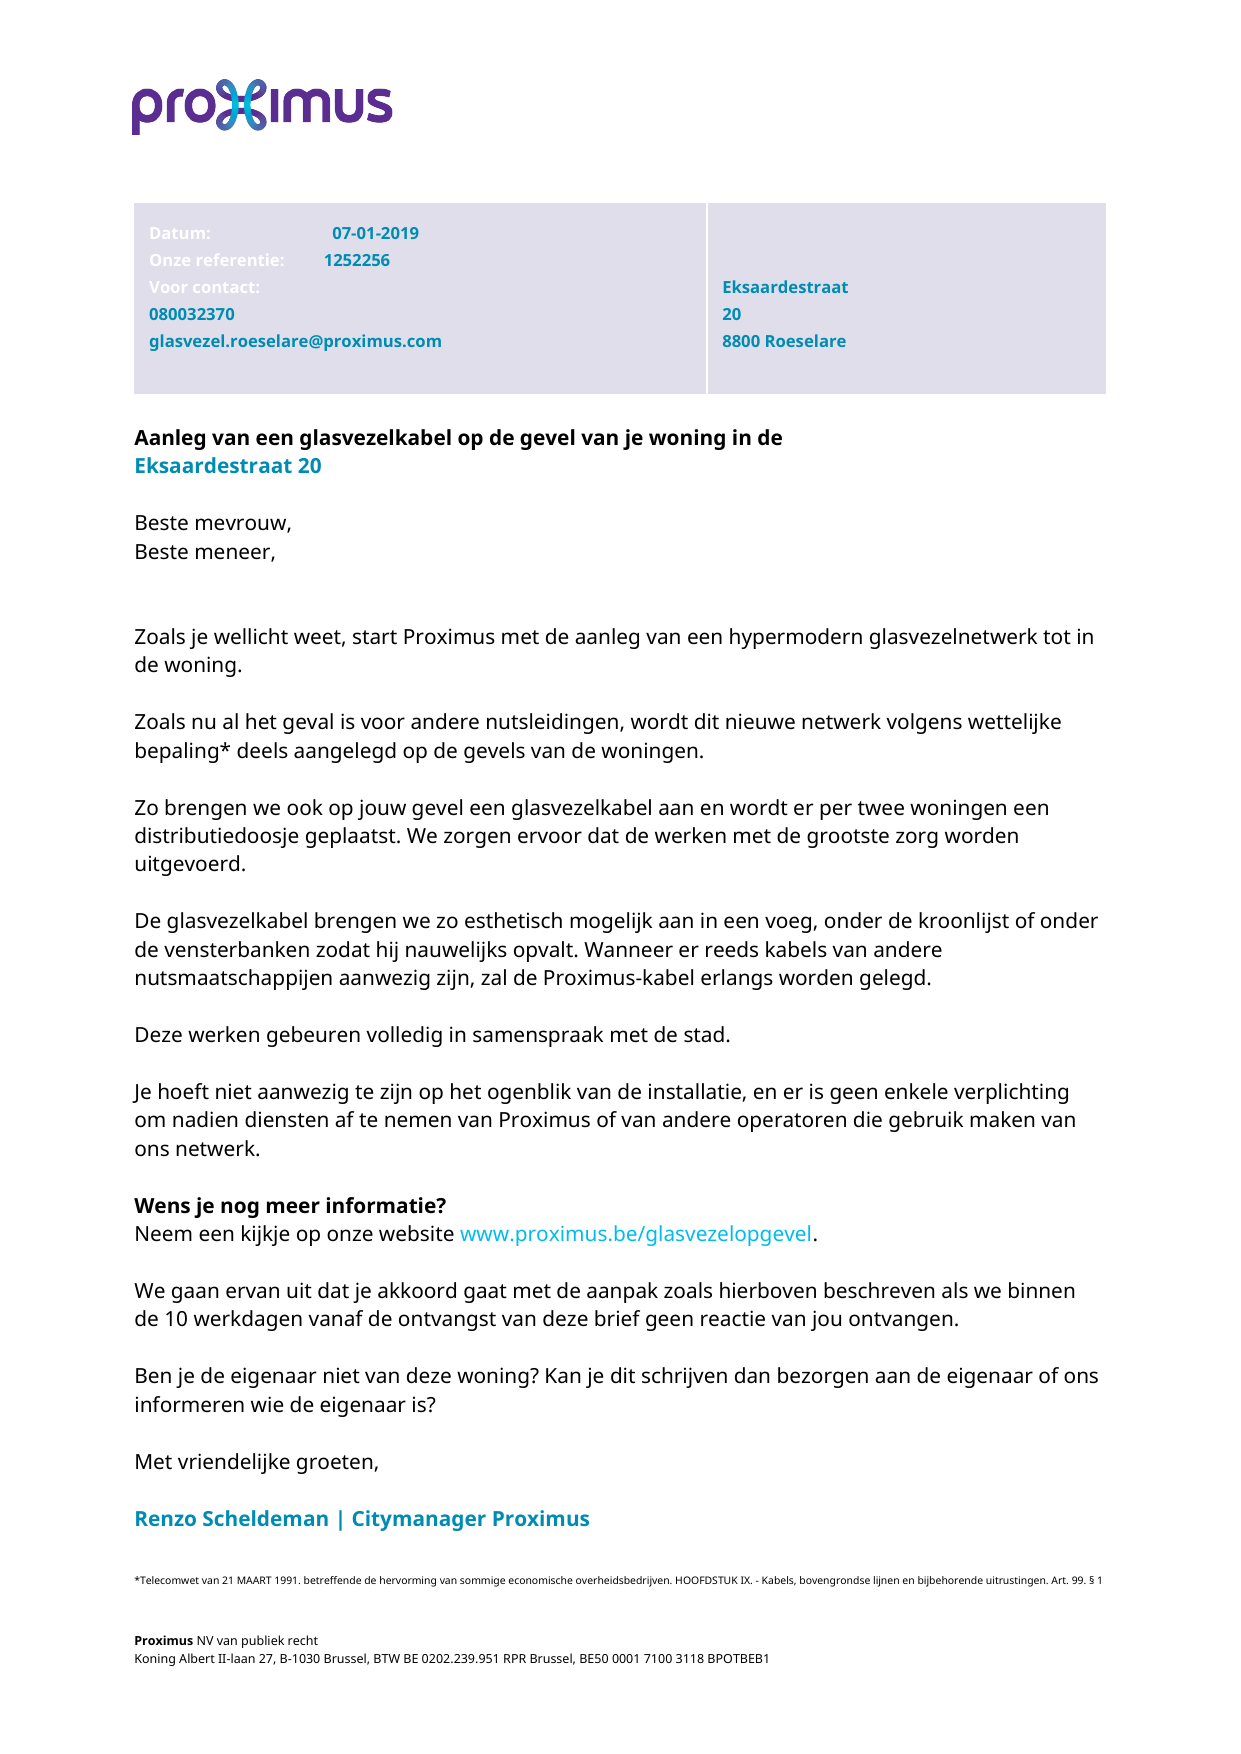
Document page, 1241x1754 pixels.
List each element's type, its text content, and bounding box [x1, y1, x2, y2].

text Je hoeft niet aanwezig te zijn op het ogenblik van de installatie, en er is geen enkele verplichting om nadien diensten af te nemen van Proximus of van andere operatoren die gebruik maken van ons netwerk. [134, 1077, 1106, 1162]
text De glasvezelkabel brengen we zo esthetisch mogelijk aan in een voeg, onder de kroonlijst of onder de vensterbanken zodat hij nauwelijks opvalt. Wanneer er reeds kabels van andere nutsmaatschappijen aanwezig zijn, zal de Proximus-kabel erlangs worden gelegd. [134, 906, 1106, 992]
text Renzo Scheldeman | Citymanager Proximus [134, 1504, 1106, 1532]
text Beste mevrouw, [134, 508, 1106, 537]
text Aanleg van een glasvezelkabel op de gevel van je woning in de [134, 423, 1106, 451]
text Met vriendelijke groeten, [134, 1447, 1106, 1475]
text Deze werken gebeuren volledig in samenspraak met de stad. [134, 1020, 1106, 1049]
table_header Datum: 07-01-2019 Onze referentie: 1252256 Voor contact: 080032370 glasvezel.roeselare@proximus.com [134, 203, 706, 394]
text Zoals je wellicht weet, start Proximus met de aanleg van een hypermodern glasvezelnetwerk tot in de woning. [134, 622, 1106, 679]
picture [0, 0, 1241, 149]
text Ben je de eigenaar niet van deze woning? Kan je dit schrijven dan bezorgen aan de eigenaar of ons informeren wie de eigenaar is? [134, 1361, 1106, 1418]
table_header Eksaardestraat 20 8800 Roeselare [708, 203, 1106, 394]
text Zo brengen we ook op jouw gevel een glasvezelkabel aan en wordt er per twee woningen een distributiedoosje geplaatst. We zorgen ervoor dat de werken met de grootste zorg worden uitgevoerd. [134, 793, 1106, 878]
text Wens je nog meer informatie? [134, 1191, 1106, 1219]
text Zoals nu al het geval is voor andere nutsleidingen, wordt dit nieuwe netwerk volgens wettelijke bepaling* deels aangelegd op de gevels van de woningen. [134, 707, 1106, 764]
text Neem een kijkje op onze website www.proximus.be/glasvezelopgevel. [134, 1219, 1106, 1248]
text Beste meneer, [134, 537, 1106, 565]
text *Telecomwet van 21 MAART 1991. betreffende de hervorming van sommige economische overheidsbedrijven. HOOFDSTUK IX. - Kabels, bovengrondse lijnen en bijbehorende uitrustingen. Art. 99. § 1 [134, 1561, 1106, 1588]
text We gaan ervan uit dat je akkoord gaat met de aanpak zoals hierboven beschreven als we binnen de 10 werkdagen vanaf de ontvangst van deze brief geen reactie van jou ontvangen. [134, 1276, 1106, 1333]
text Eksaardestraat 20 [134, 451, 1106, 480]
